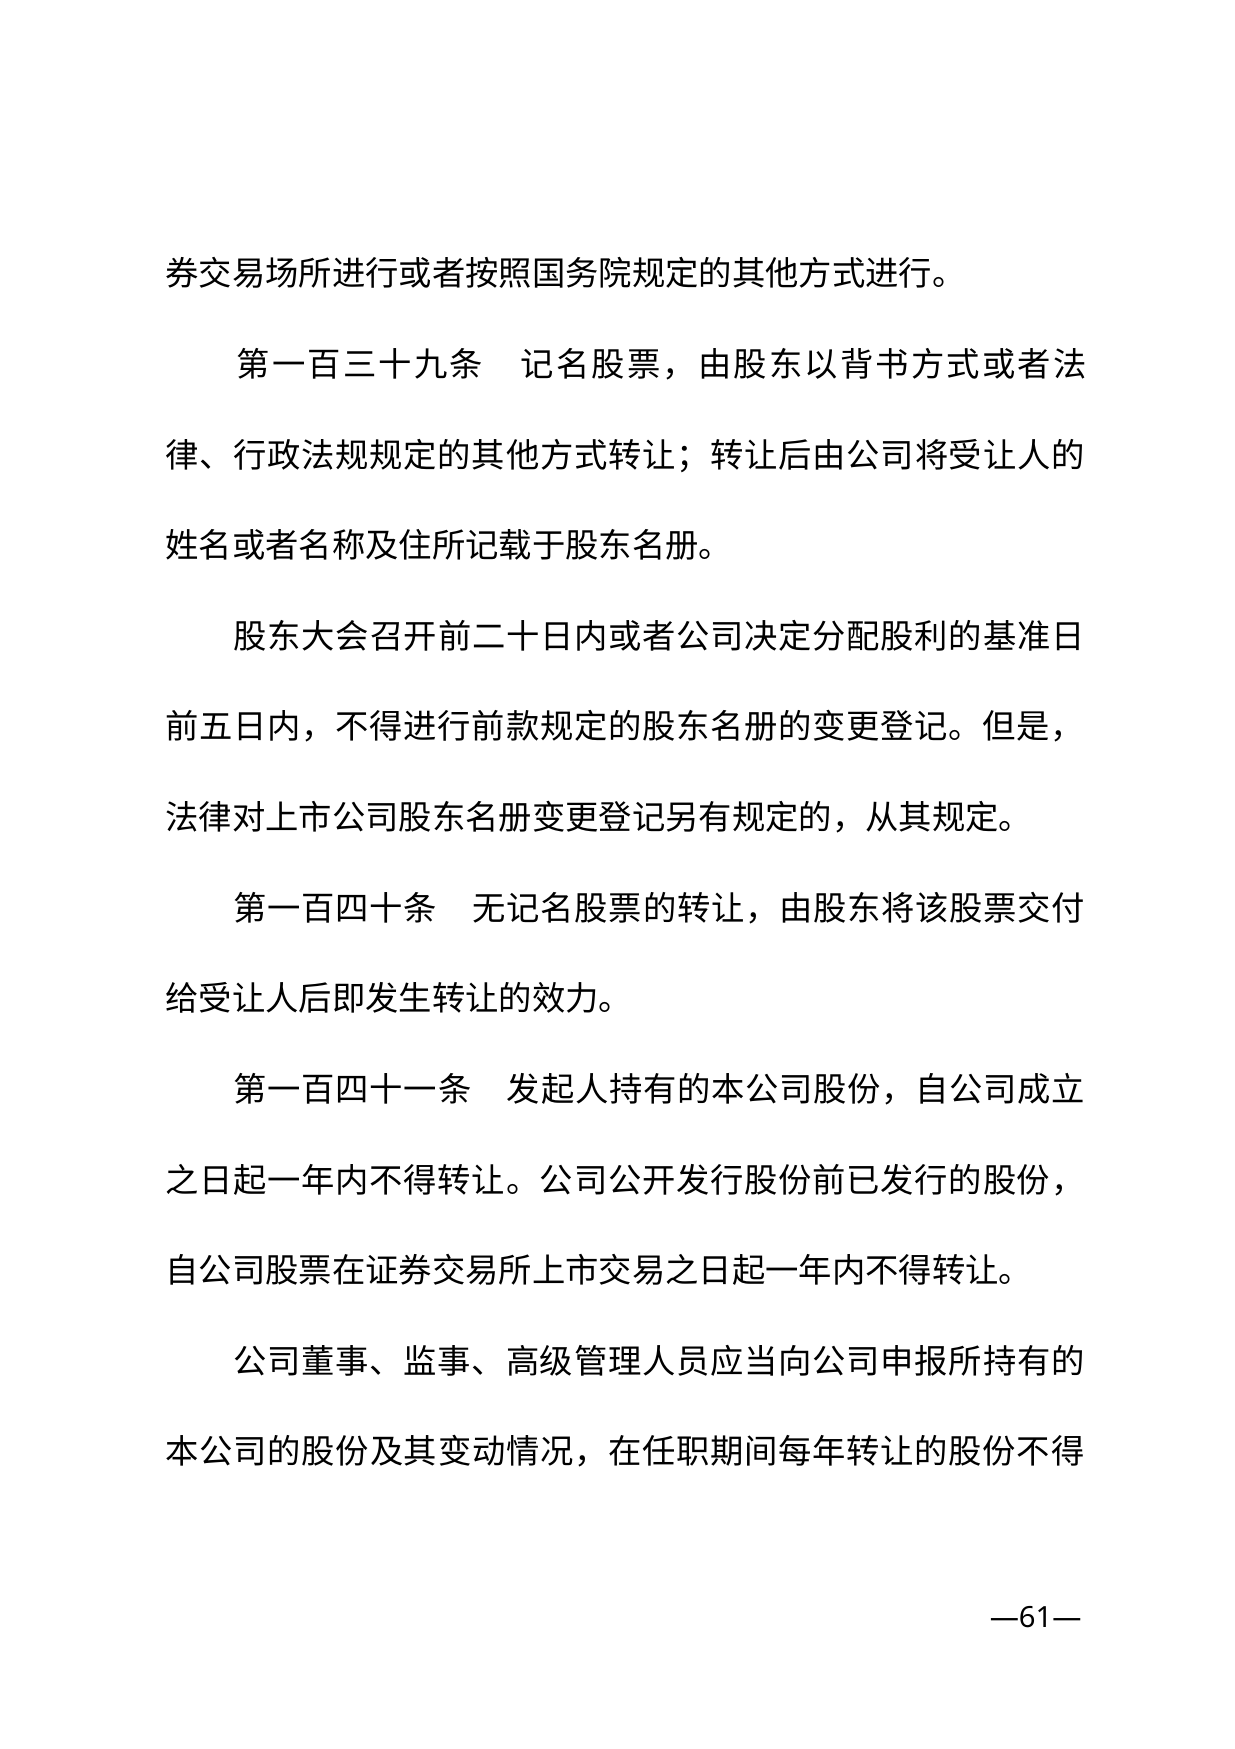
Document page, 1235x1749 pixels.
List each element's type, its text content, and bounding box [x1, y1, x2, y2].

text 第一百三十九条 记名股票，由股东以背书方式或者法律、行政法规规定的其他方式转让；转让后由公司将受让人的姓名或者名称及住所记载于股东名册。 [165, 317, 1087, 588]
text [165, 226, 1087, 317]
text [165, 1313, 1087, 1495]
text 第一百四十条 无记名股票的转让，由股东将该股票交付给受让人后即发生转让的效力。 [165, 860, 1087, 1042]
text 股东大会召开前二十日内或者公司决定分配股利的基准日前五日内，不得进行前款规定的股东名册的变更登记。但是，法律对上市公司股东名册变更登记另有规定的，从其规定。 [165, 588, 1087, 860]
text 第一百四十一条 发起人持有的本公司股份，自公司成立之日起一年内不得转让。公司公开发行股份前已发行的股份，自公司股票在证券交易所上市交易之日起一年内不得转让。 [165, 1042, 1087, 1313]
